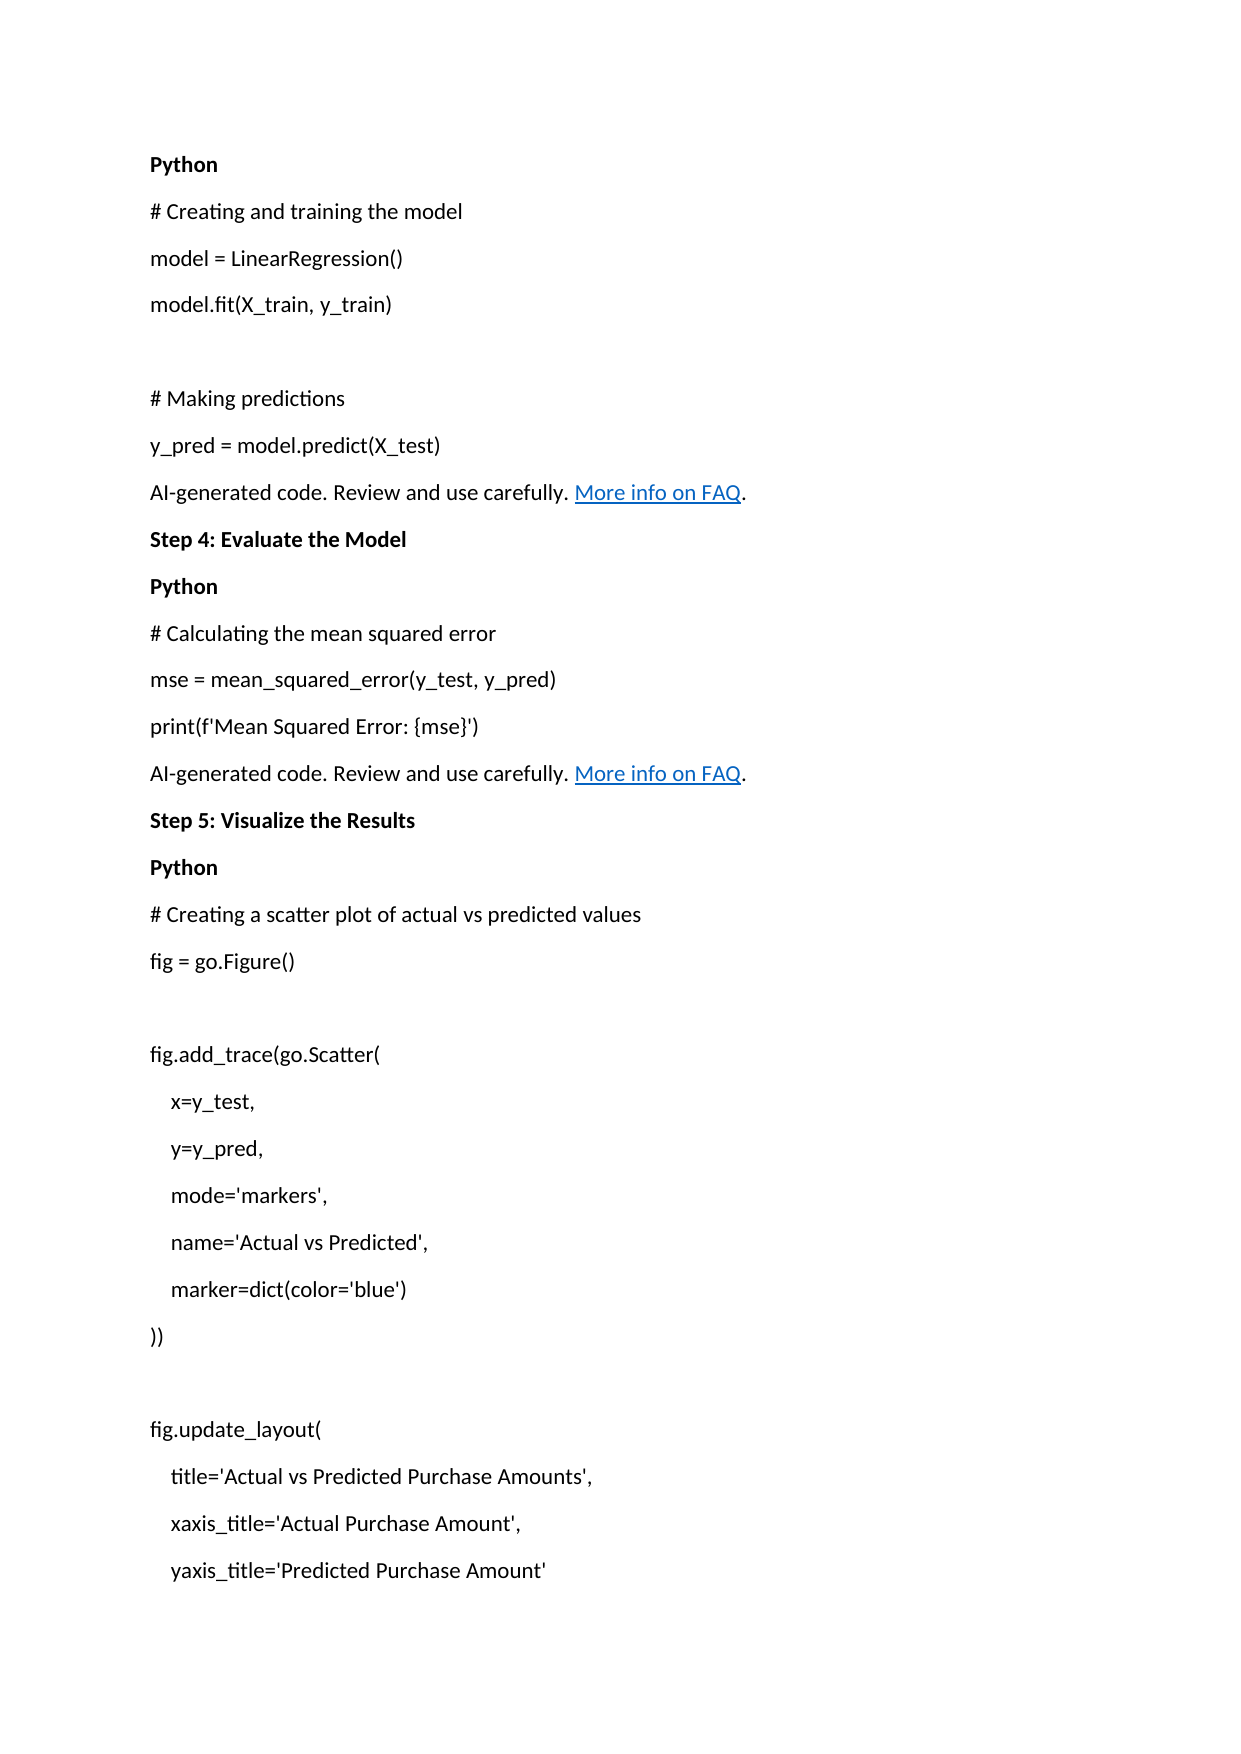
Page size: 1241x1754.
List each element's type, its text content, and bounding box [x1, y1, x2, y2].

text title='Actual vs Predicted Purchase Amounts', [150, 1462, 1090, 1491]
text Step 4: Evaluate the Model [150, 525, 1090, 553]
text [150, 478, 1090, 506]
text model.fit(X_train, y_train) [150, 291, 1090, 319]
text mode='markers', [150, 1181, 1090, 1209]
text fig.add_trace(go.Scatter( [150, 1041, 1090, 1069]
text Python [150, 572, 1090, 600]
text AI-generated code. Review and use carefully. More info on FAQ. [150, 759, 1090, 787]
text fig.update_layout( [150, 1416, 1090, 1444]
text marker=dict(color='blue') [150, 1275, 1090, 1303]
text print(f'Mean Squared Error: {mse}') [150, 712, 1090, 741]
text # Making predictions [150, 384, 1090, 412]
text # Creating a scatter plot of actual vs predicted values [150, 900, 1090, 928]
text x=y_test, [150, 1087, 1090, 1116]
text Python [150, 150, 1090, 178]
text )) [150, 1322, 1090, 1350]
text mse = mean_squared_error(y_test, y_pred) [150, 666, 1090, 694]
text xaxis_title='Actual Purchase Amount', [150, 1509, 1090, 1537]
text name='Actual vs Predicted', [150, 1228, 1090, 1256]
text fig = go.Figure() [150, 947, 1090, 975]
text Python [150, 853, 1090, 881]
text y=y_pred, [150, 1134, 1090, 1162]
text y_pred = model.predict(X_test) [150, 431, 1090, 459]
text model = LinearRegression() [150, 244, 1090, 272]
text Step 5: Visualize the Results [150, 806, 1090, 834]
text # Creating and training the model [150, 197, 1090, 225]
text # Calculating the mean squared error [150, 619, 1090, 647]
text yaxis_title='Predicted Purchase Amount' [150, 1556, 1090, 1584]
